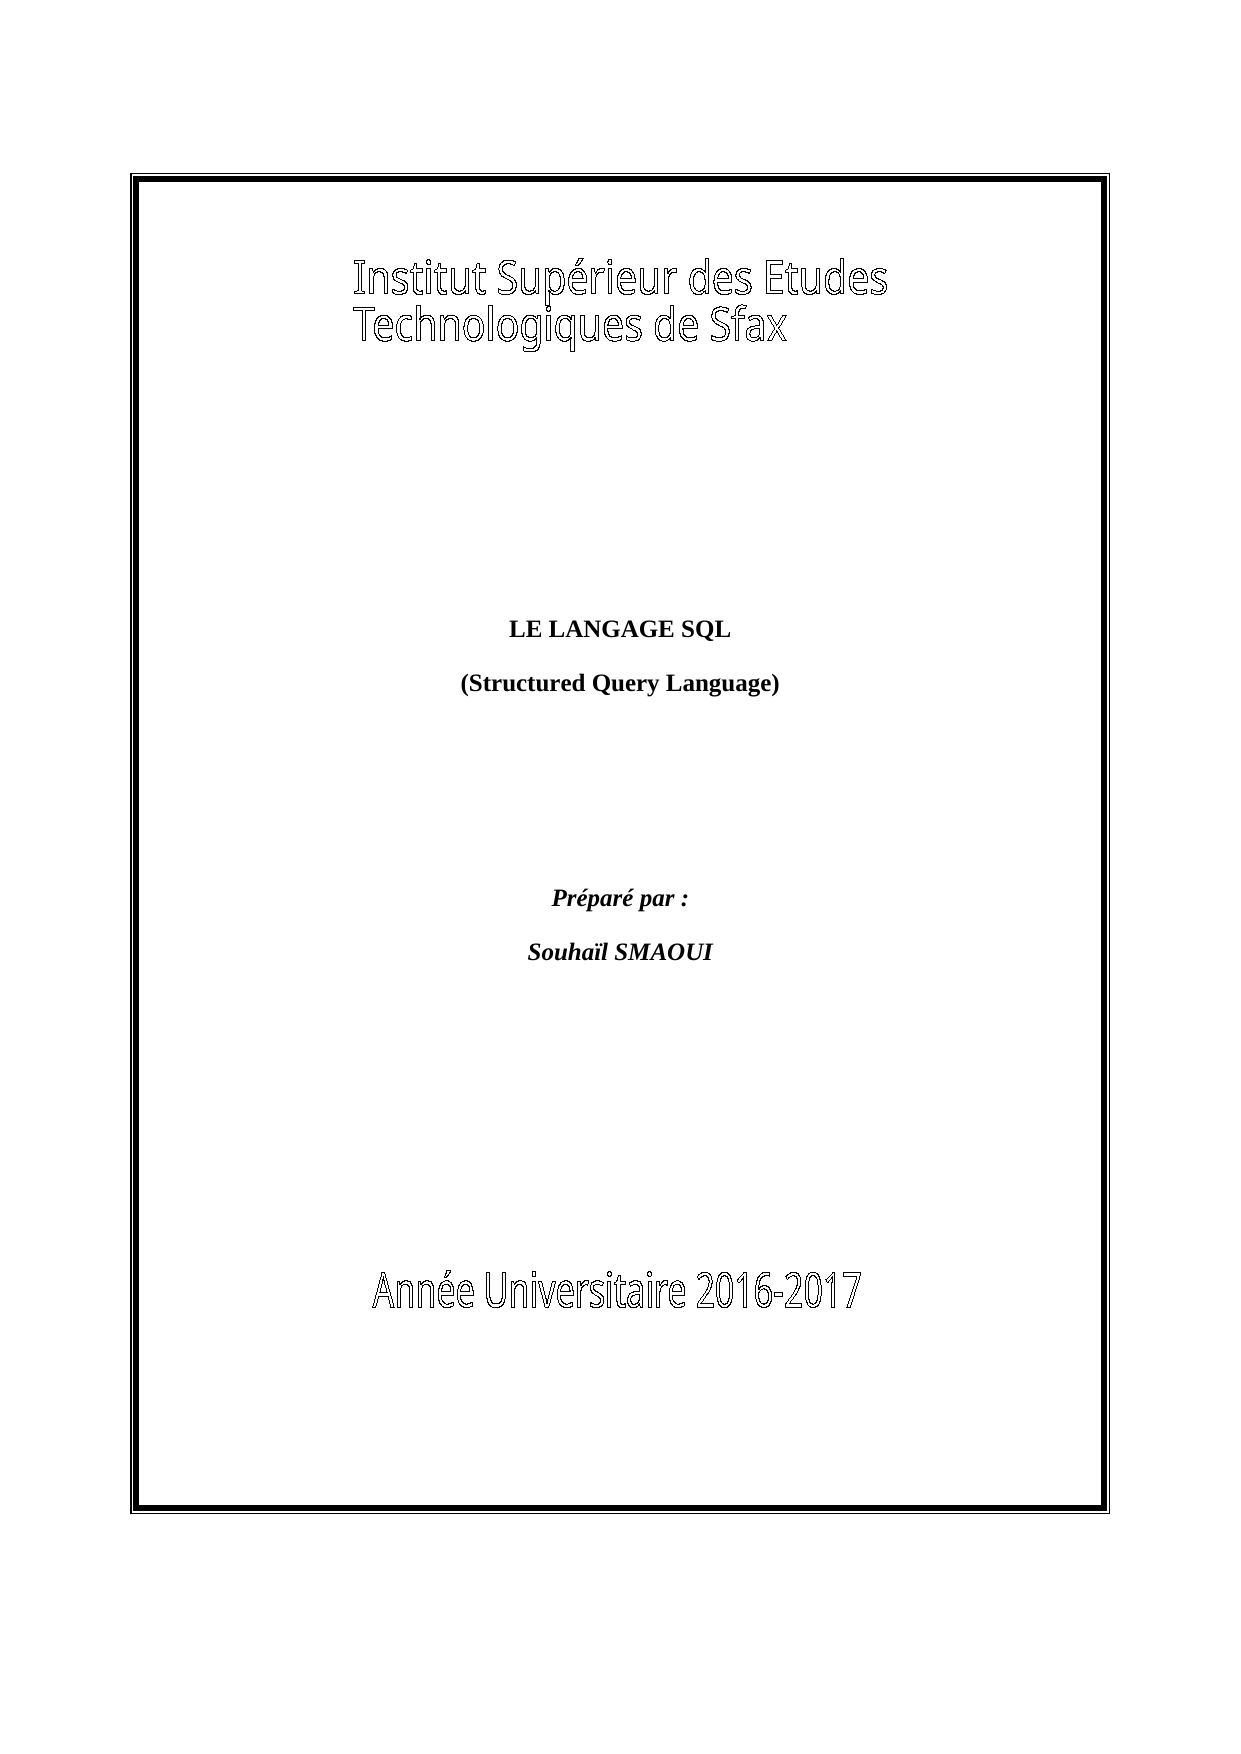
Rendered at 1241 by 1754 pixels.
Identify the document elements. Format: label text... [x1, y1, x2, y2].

text LE LANGAGE SQL [139, 603, 1101, 643]
text Préparé par : [139, 871, 1101, 912]
text Souhaïl SMAOUI [139, 925, 1101, 965]
text (Structured Query Language) [139, 656, 1101, 697]
